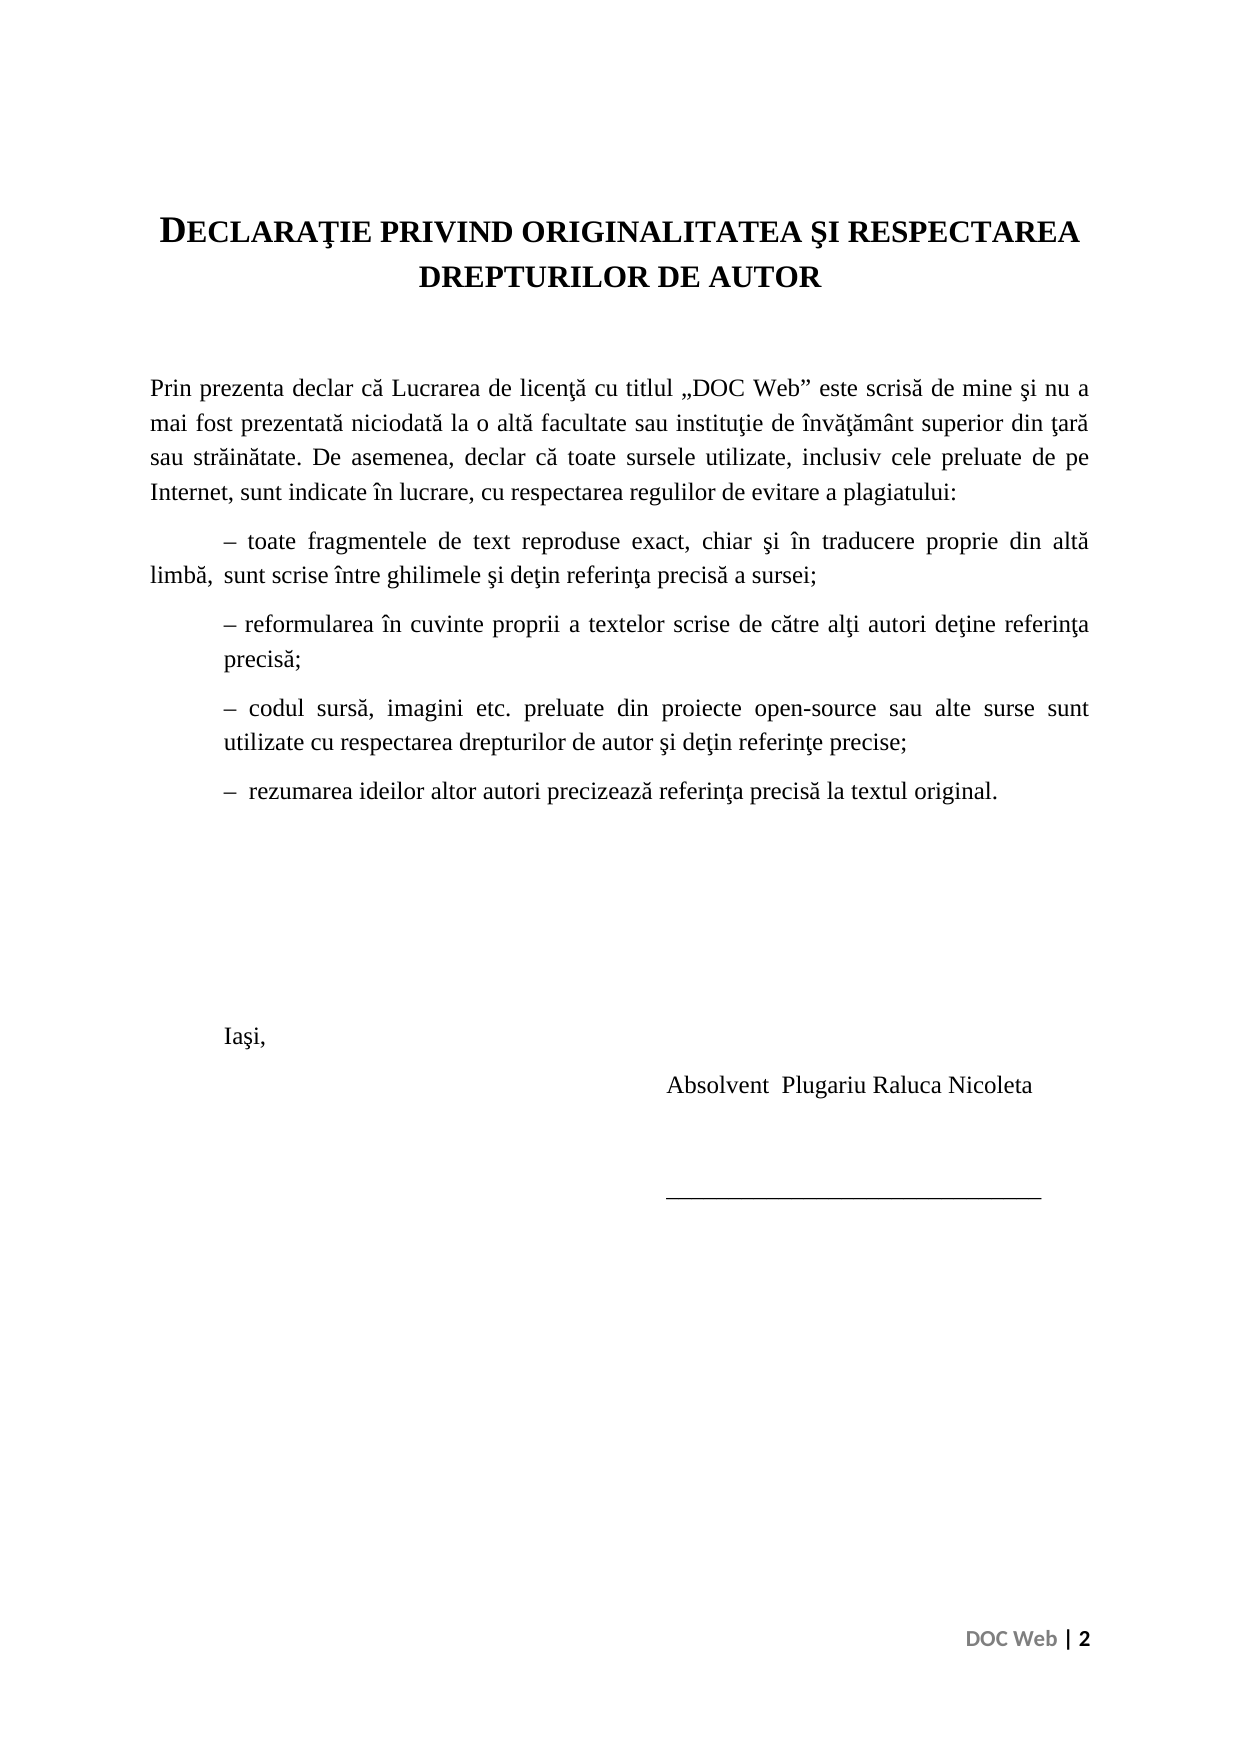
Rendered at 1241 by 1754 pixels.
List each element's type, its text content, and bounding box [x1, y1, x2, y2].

text DECLARAŢIE PRIVIND ORIGINALITATEA ŞI RESPECTAREA DREPTURILOR DE AUTOR [150, 207, 1090, 294]
text – codul sursă, imagini etc. preluate din proiecte open-source sau alte surse sunt utilizate cu respectarea drepturilor de autor şi deţin referinţe precise; [224, 693, 1090, 756]
text – reformularea în cuvinte proprii a textelor scrise de către alţi autori deţine referinţa precisă; [224, 609, 1090, 672]
text Iaşi, [150, 1021, 1090, 1050]
text – rezumarea ideilor altor autori precizează referinţa precisă la textul original. [224, 776, 1090, 805]
text – toate fragmentele de text reproduse exact, chiar şi în traducere proprie din altă limbă, sunt scrise între ghilimele şi deţin referinţa precisă a sursei; [150, 526, 1090, 589]
text Prin prezenta declar că Lucrarea de licenţă cu titlul „DOC Web” este scrisă de mine şi nu a mai fost prezentată niciodată la o altă facultate sau instituţie de învăţământ superior din ţară sau străinătate. De asemenea, declar că toate sursele utilizate, inclusiv cele preluate de pe Internet, sunt indicate în lucrare, cu respectarea regulilor de evitare a plagiatului: [150, 373, 1090, 505]
text Absolvent Plugariu Raluca Nicoleta ______________________________ [150, 1070, 1090, 1202]
